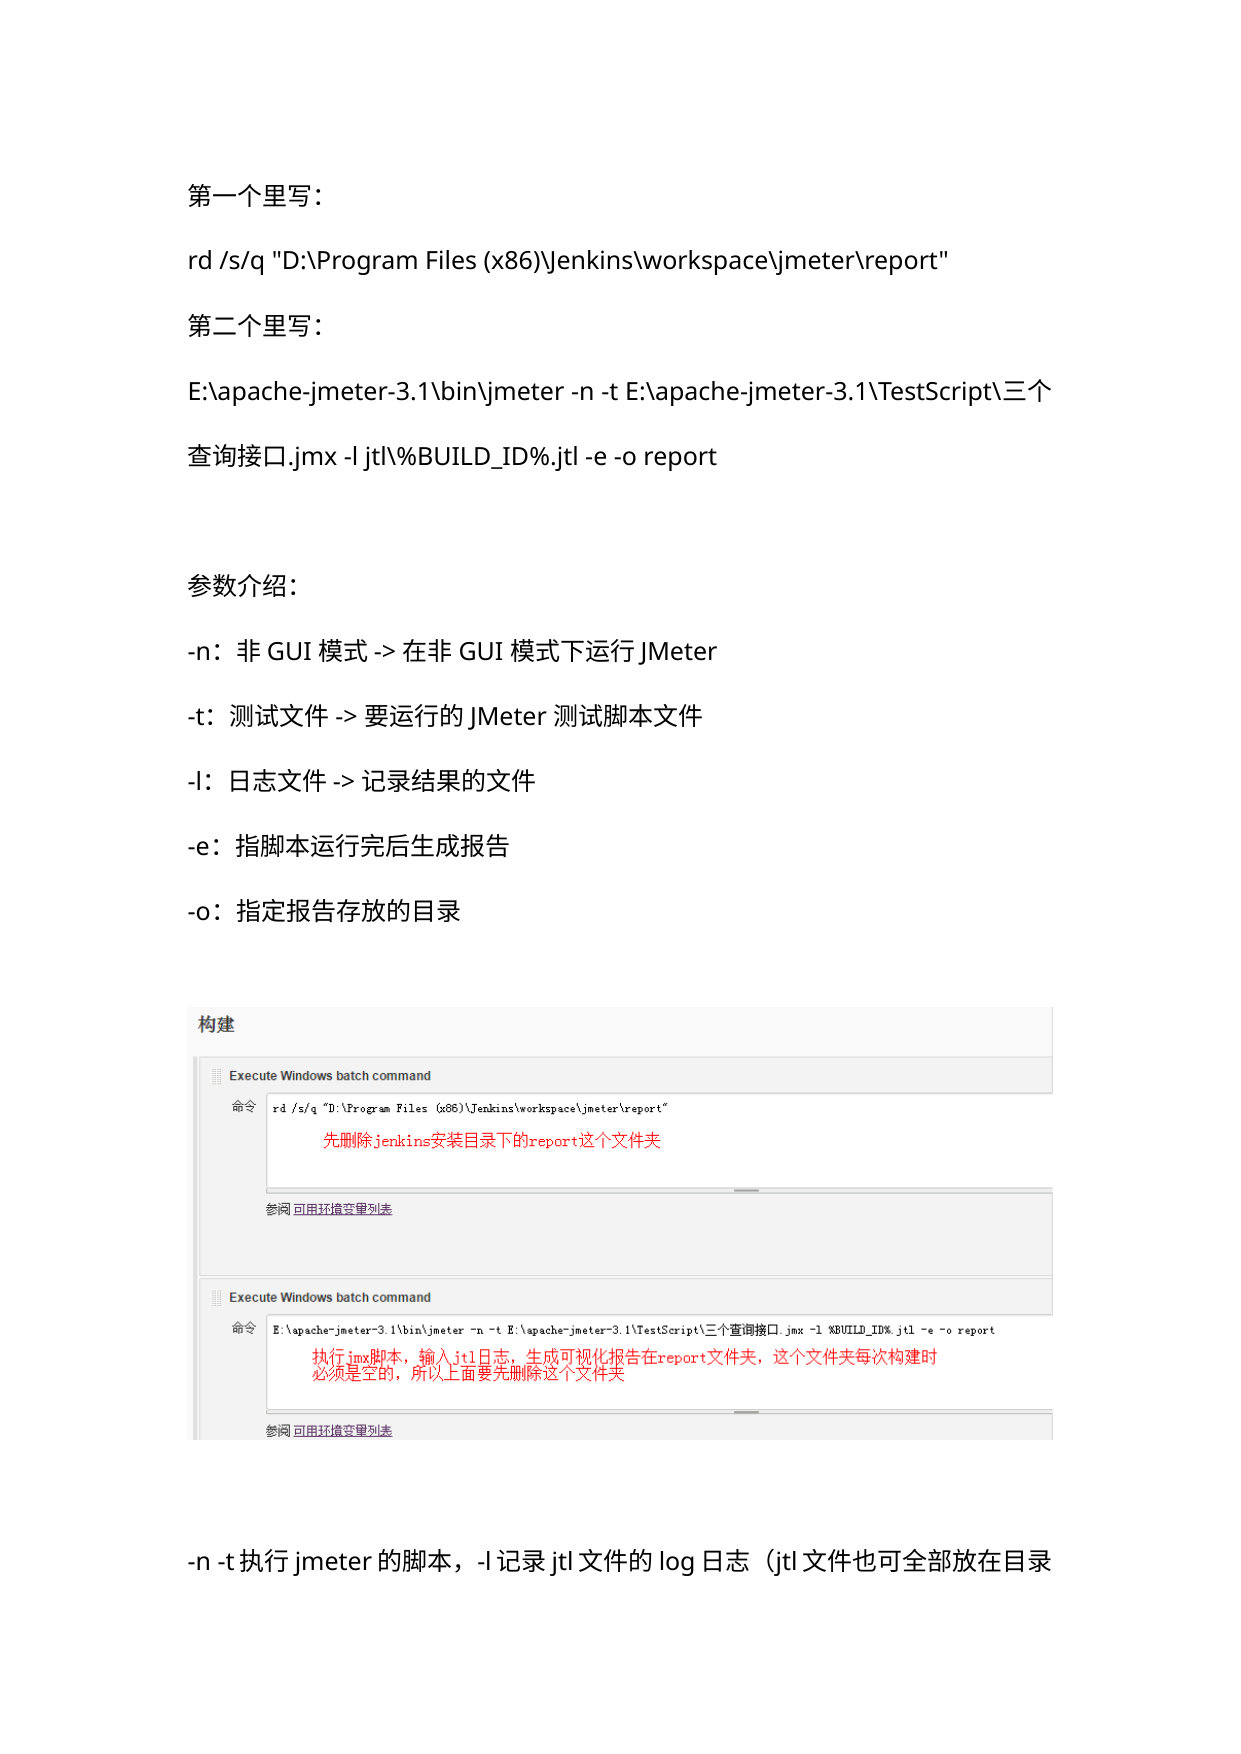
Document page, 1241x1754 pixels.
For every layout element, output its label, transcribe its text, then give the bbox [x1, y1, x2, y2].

text 第二个里写： [187, 292, 1053, 357]
text -t：测试文件 -> 要运行的 JMeter 测试脚本文件 [187, 682, 1053, 747]
text 第一个里写： [187, 162, 1053, 227]
text rd /s/q "D:\Program Files (x86)\Jenkins\workspace\jmeter\report" [187, 227, 1053, 292]
text E:\apache-jmeter-3.1\bin\jmeter -n -t E:\apache-jmeter-3.1\TestScript\三个查询接口.jmx -l jtl\%BUILD_ID%.jtl -e -o report [187, 357, 1053, 487]
text -e：指脚本运行完后生成报告 [187, 812, 1053, 877]
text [187, 1527, 1053, 1592]
text -n：非 GUI 模式 -> 在非 GUI 模式下运行 JMeter [187, 617, 1053, 682]
text 参数介绍： [187, 552, 1053, 617]
text -o：指定报告存放的目录 [187, 877, 1053, 942]
text -l：日志文件 -> 记录结果的文件 [187, 747, 1053, 812]
picture [187, 1007, 1053, 1440]
